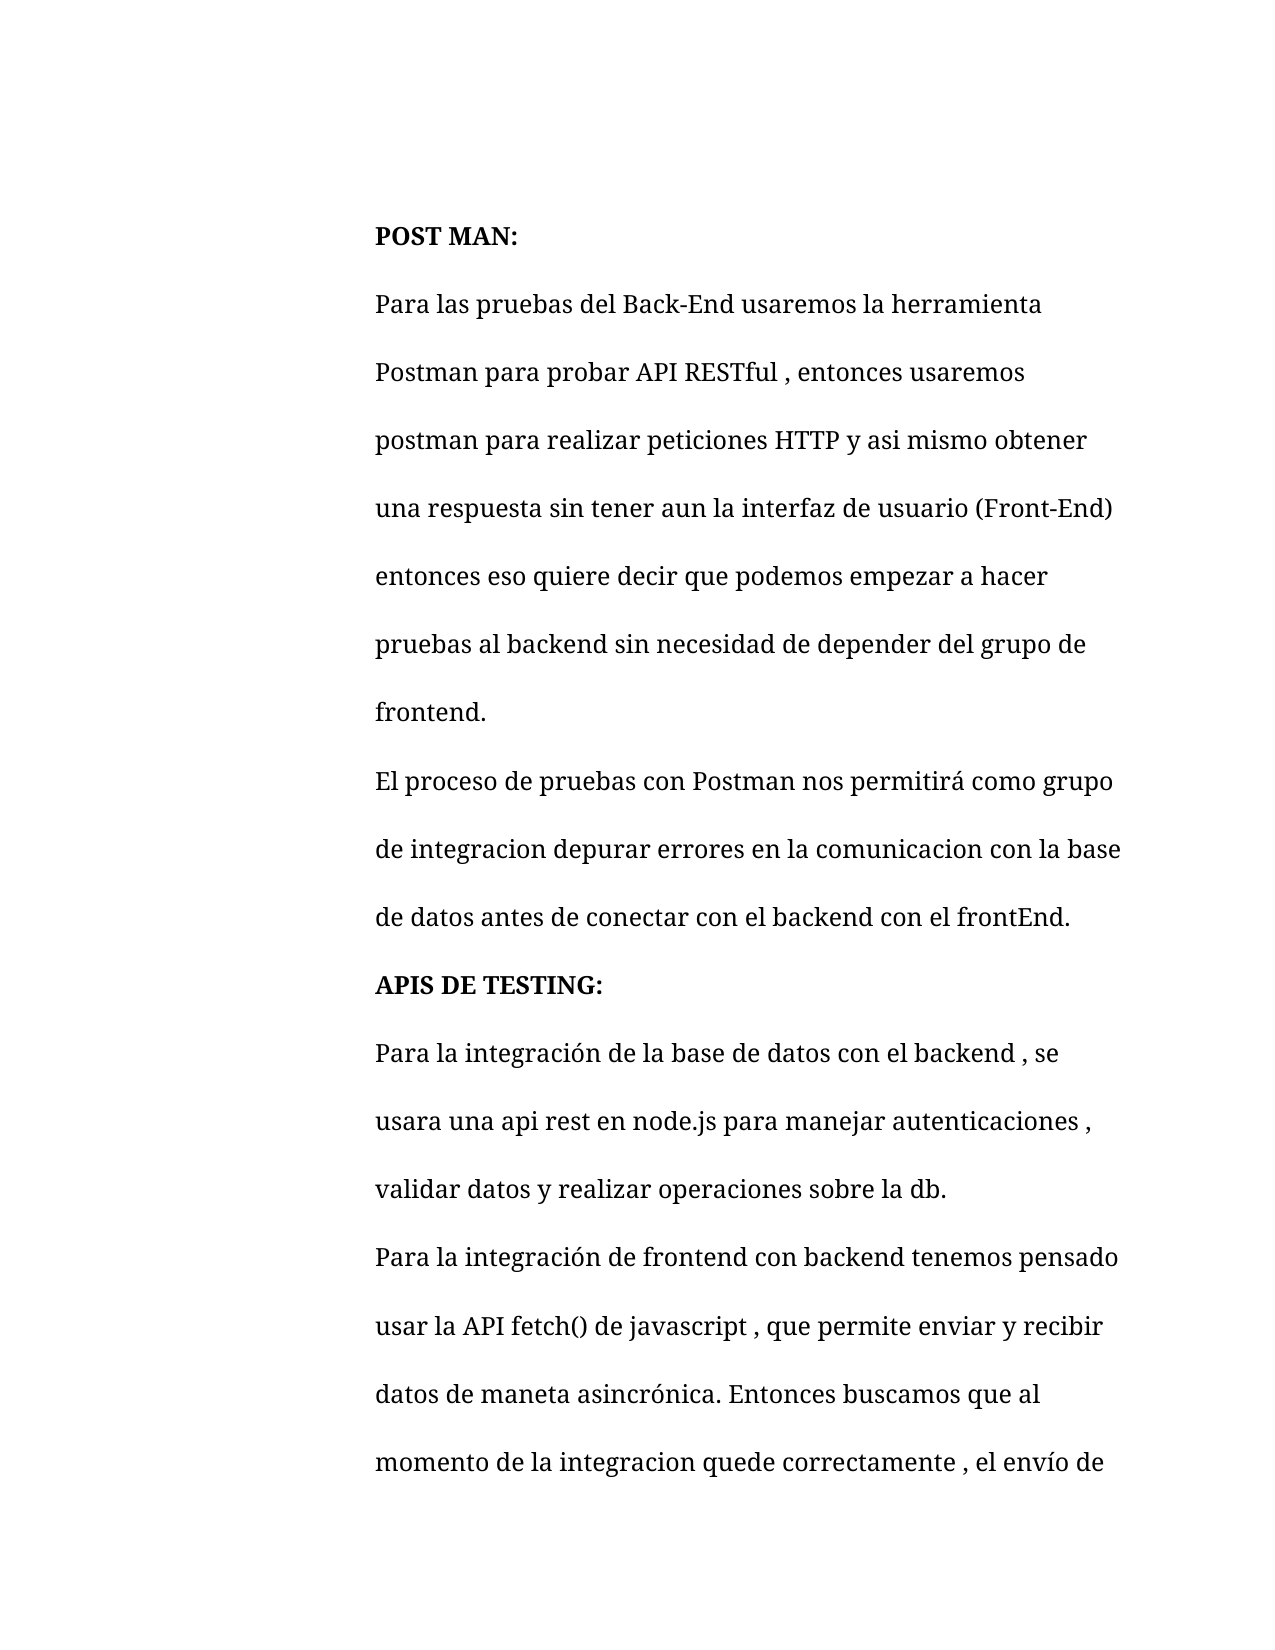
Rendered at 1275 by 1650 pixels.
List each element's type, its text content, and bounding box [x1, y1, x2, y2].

list POST MAN: [375, 218, 1125, 252]
list Para la integración de la base de datos con el backend , se usara una api rest en node.js para manejar autenticaciones , validar datos y realizar operaciones sobre la db. [375, 1036, 1125, 1206]
list Para las pruebas del Back-End usaremos la herramienta Postman para probar API RESTful , entonces usaremos postman para realizar peticiones HTTP y asi mismo obtener una respuesta sin tener aun la interfaz de usuario (Front-End) entonces eso quiere decir que podemos empezar a hacer pruebas al backend sin necesidad de depender del grupo de frontend. [375, 286, 1125, 729]
list APIS DE TESTING: [375, 967, 1125, 1002]
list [375, 1240, 1125, 1478]
list El proceso de pruebas con Postman nos permitirá como grupo de integracion depurar errores en la comunicacion con la base de datos antes de conectar con el backend con el frontEnd. [375, 763, 1125, 933]
